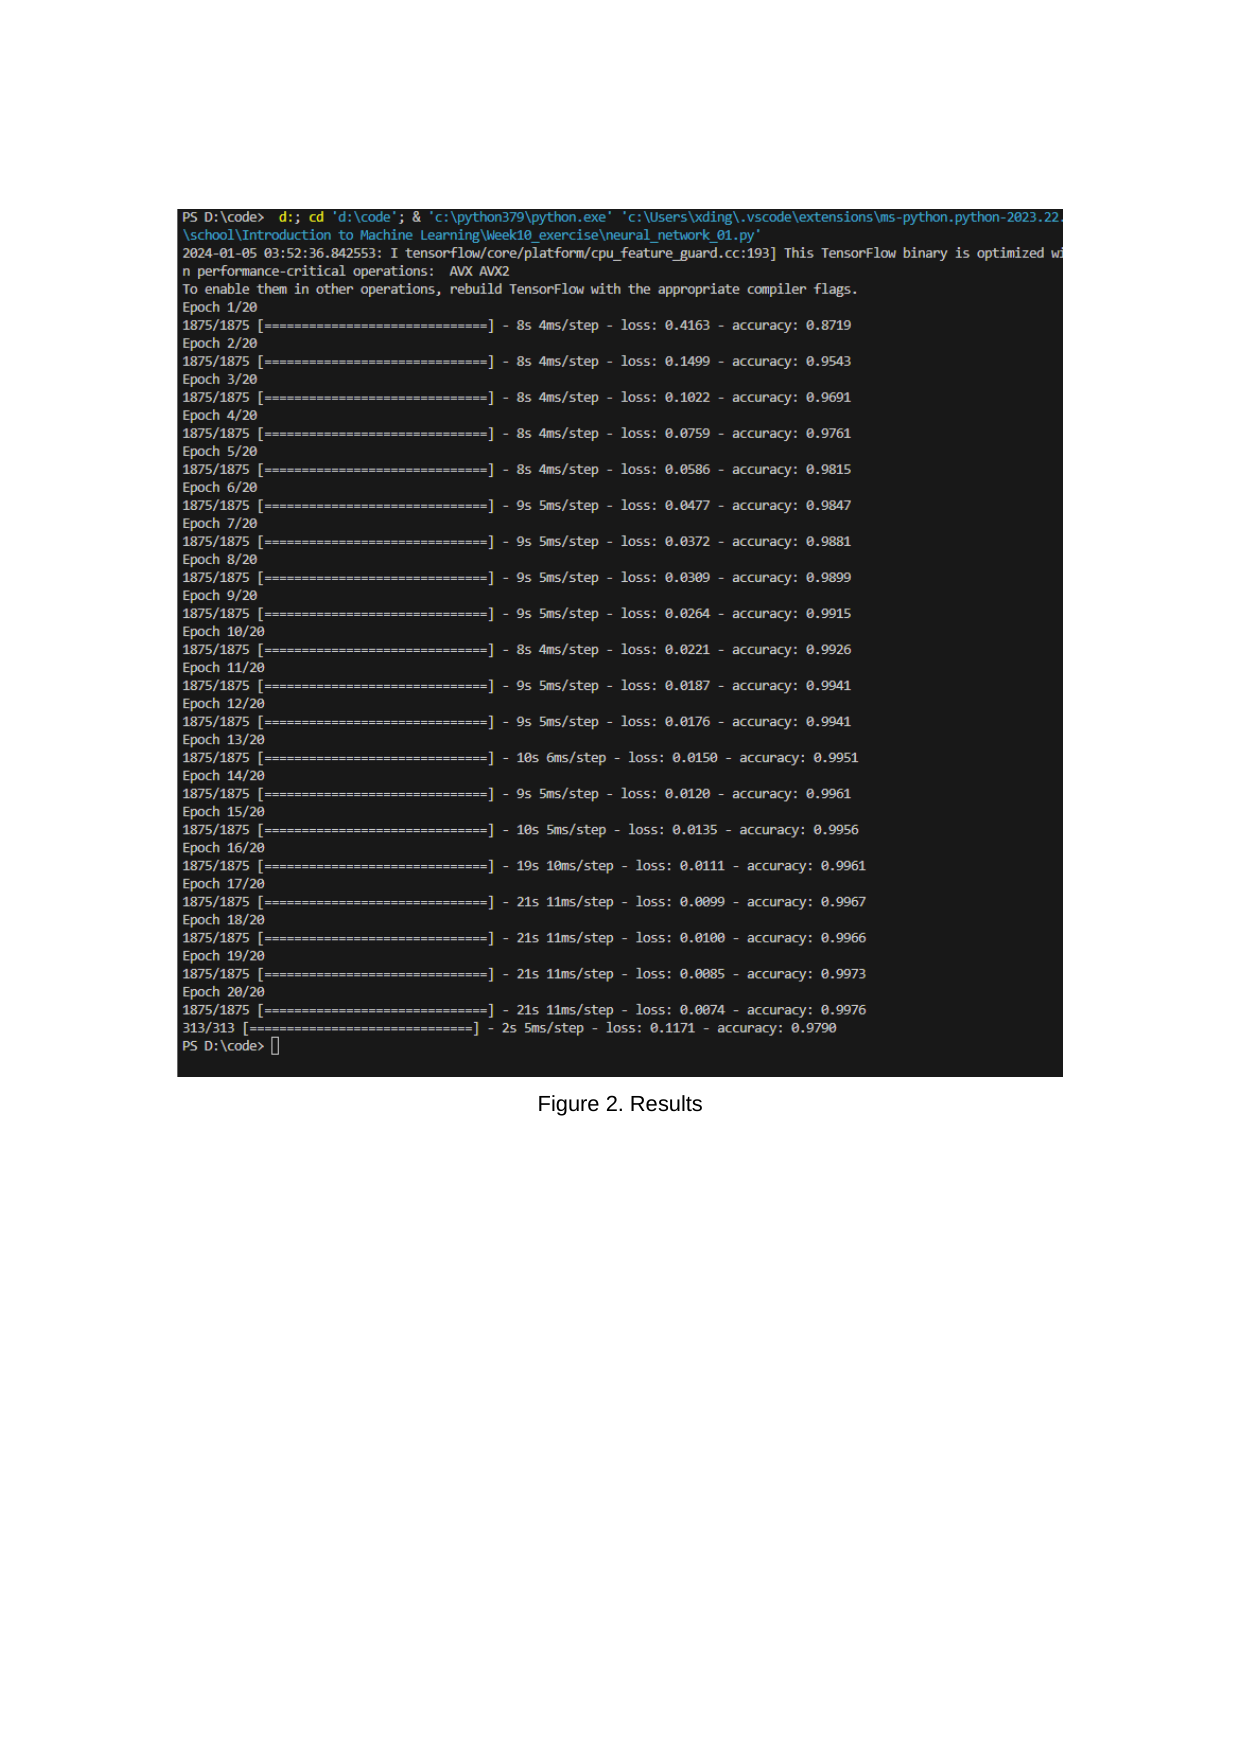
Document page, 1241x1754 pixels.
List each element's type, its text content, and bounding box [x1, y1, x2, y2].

picture [177, 209, 1063, 1077]
text Figure 2. Results [177, 1087, 1063, 1119]
